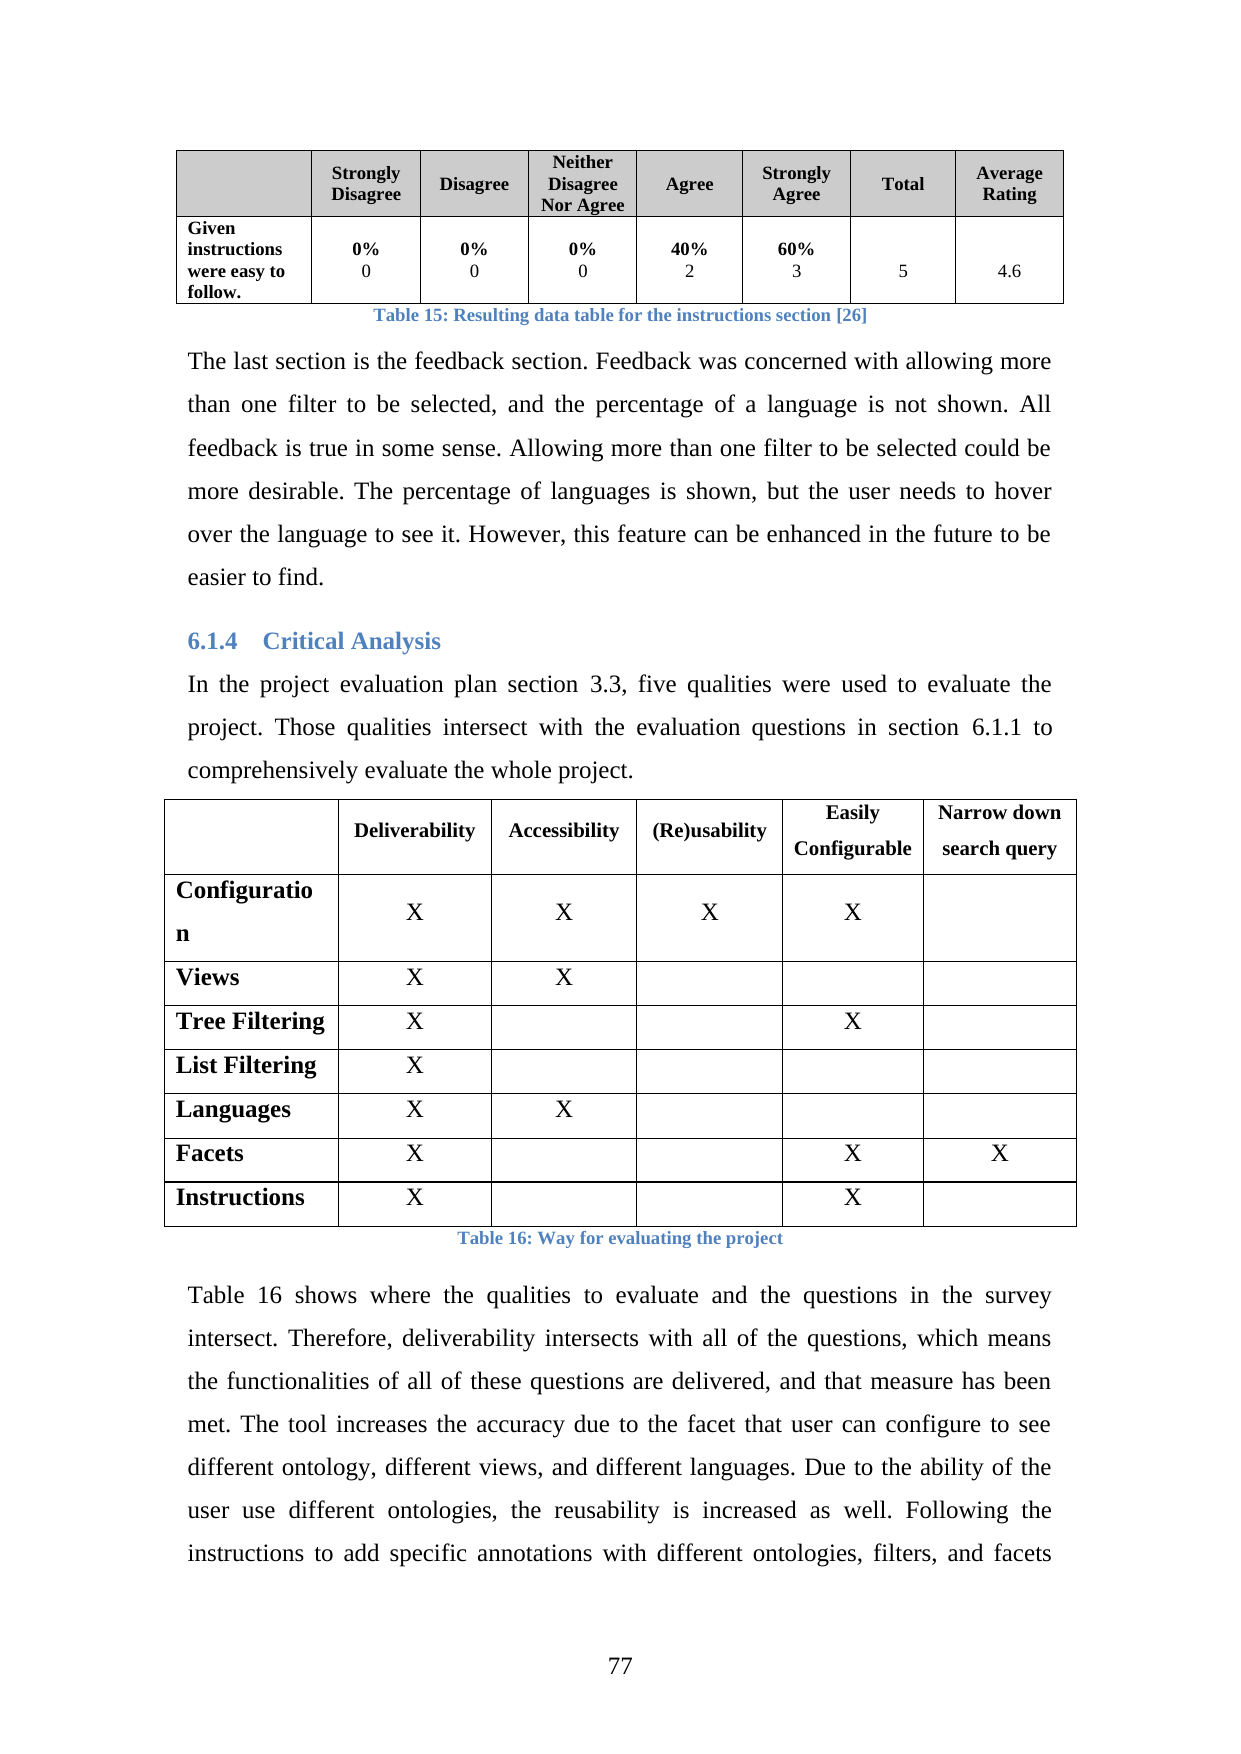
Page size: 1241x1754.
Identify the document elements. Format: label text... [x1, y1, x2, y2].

table_cell Instructions [165, 1183, 338, 1226]
table_header Disagree [421, 151, 528, 216]
table_cell [783, 962, 923, 1005]
table_cell [924, 1050, 1076, 1093]
table_cell X [339, 962, 491, 1005]
table_cell X [339, 1094, 491, 1137]
table_cell X [339, 1139, 491, 1181]
table_cell [783, 1050, 923, 1093]
table_cell Facets [165, 1139, 338, 1181]
table_cell Configuration [165, 875, 338, 961]
table_header (Re)usability [637, 800, 782, 874]
table_cell [924, 962, 1076, 1005]
table_header Narrow down search query [924, 800, 1076, 874]
table_cell [492, 1050, 636, 1093]
table_cell [924, 1094, 1076, 1137]
table_cell X [637, 875, 782, 961]
table_header Strongly Agree [743, 151, 850, 216]
table_cell 40% 2 [637, 217, 742, 303]
table_header [177, 151, 311, 216]
table_cell [492, 1006, 636, 1049]
table_cell X [492, 1094, 636, 1137]
table_header Easily Configurable [783, 800, 923, 874]
table_cell X [492, 962, 636, 1005]
table_header [165, 800, 338, 874]
table_header Accessibility [492, 800, 636, 874]
table_cell [637, 1094, 782, 1137]
table_cell 0% 0 [529, 217, 636, 303]
table_cell 4.6 [956, 217, 1063, 303]
table_cell X [339, 1050, 491, 1093]
table_cell [924, 1183, 1076, 1226]
table_cell 5 [851, 217, 955, 303]
table_cell X [924, 1139, 1076, 1181]
table_cell X [783, 1183, 923, 1226]
table_cell X [783, 1006, 923, 1049]
table_cell [637, 1006, 782, 1049]
table_cell [924, 875, 1076, 961]
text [187, 1280, 1053, 1567]
table_cell 0% 0 [312, 217, 420, 303]
table_cell 60% 3 [743, 217, 850, 303]
text Table 16: Way for evaluating the project [187, 1227, 1053, 1248]
table_cell [924, 1006, 1076, 1049]
table_cell X [339, 875, 491, 961]
table_cell X [783, 875, 923, 961]
table_cell X [492, 875, 636, 961]
table_header Strongly Disagree [312, 151, 420, 216]
text Table 15: Resulting data table for the instructions section [26] [187, 304, 1053, 326]
table_cell [637, 1183, 782, 1226]
table_header Agree [637, 151, 742, 216]
table_header Deliverability [339, 800, 491, 874]
table_cell Languages [165, 1094, 338, 1137]
table_cell X [339, 1006, 491, 1049]
table_cell Tree Filtering [165, 1006, 338, 1049]
table_header Neither Disagree Nor Agree [529, 151, 636, 216]
text In the project evaluation plan section 3.3, five qualities were used to evaluate the project. Those qualities intersect with the evaluation questions in section 6.1.1 to comprehensively evaluate the whole project. [187, 669, 1053, 784]
table_cell [492, 1139, 636, 1181]
table_cell Views [165, 962, 338, 1005]
table_cell [637, 1139, 782, 1181]
table_cell Given instructions were easy to follow. [177, 217, 311, 303]
subtitle Critical Analysis [187, 626, 1053, 655]
table_cell X [783, 1139, 923, 1181]
table_cell 0% 0 [421, 217, 528, 303]
table_header Total [851, 151, 955, 216]
table_header Average Rating [956, 151, 1063, 216]
table_cell List Filtering [165, 1050, 338, 1093]
table_cell [637, 1050, 782, 1093]
text The last section is the feedback section. Feedback was concerned with allowing more than one filter to be selected, and the percentage of a language is not shown. All feedback is true in some sense. Allowing more than one filter to be selected could be more desirable. The percentage of languages is shown, but the user needs to hover over the language to see it. However, this feature can be enhanced in the future to be easier to find. [187, 346, 1053, 591]
table_cell [637, 962, 782, 1005]
table_cell X [339, 1183, 491, 1226]
table_cell [492, 1183, 636, 1226]
table_cell [783, 1094, 923, 1137]
